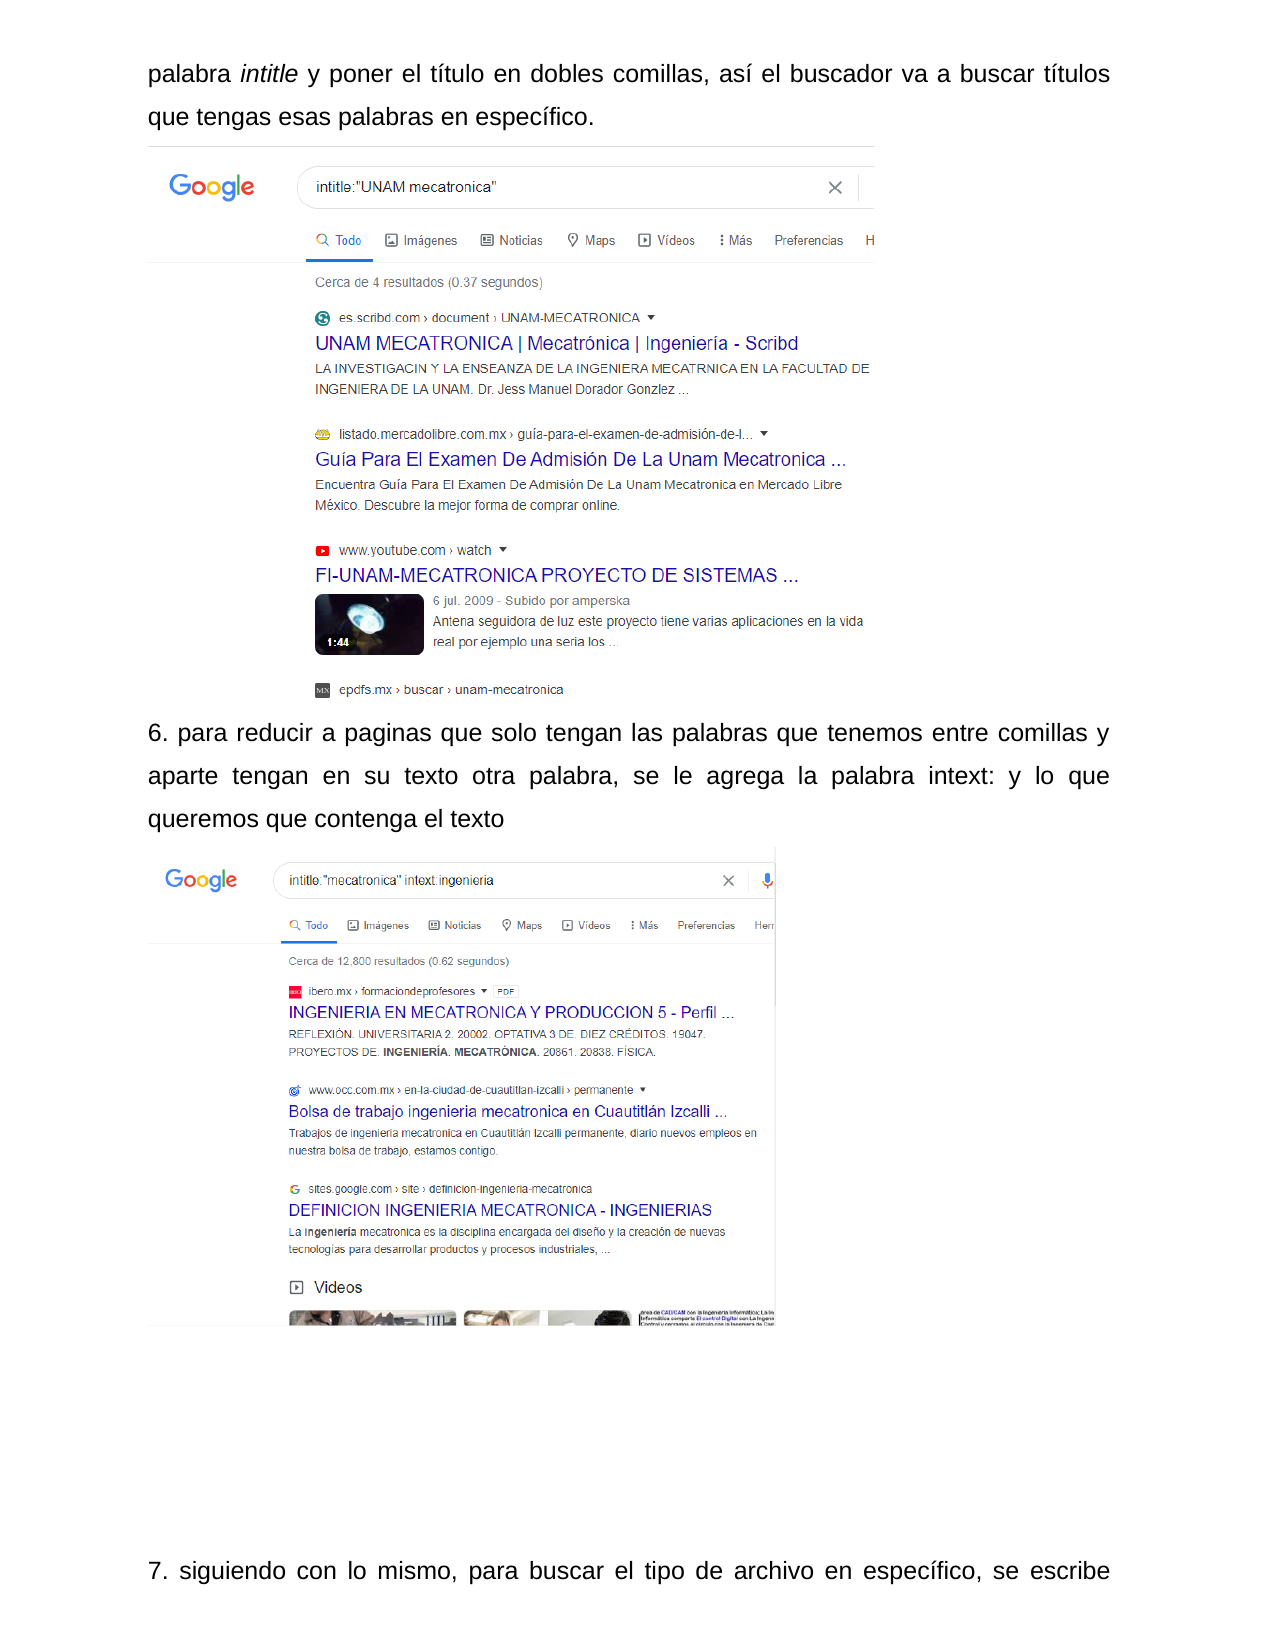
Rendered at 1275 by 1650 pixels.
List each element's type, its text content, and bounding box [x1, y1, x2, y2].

picture [147, 145, 875, 704]
picture [147, 847, 776, 1326]
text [148, 59, 1112, 131]
text 6. para reducir a paginas que solo tengan las palabras que tenemos entre comillas y aparte tengan en su texto otra palabra, se le agrega la palabra intext: y lo que queremos que contenga el texto [148, 718, 1112, 833]
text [148, 1556, 1112, 1584]
